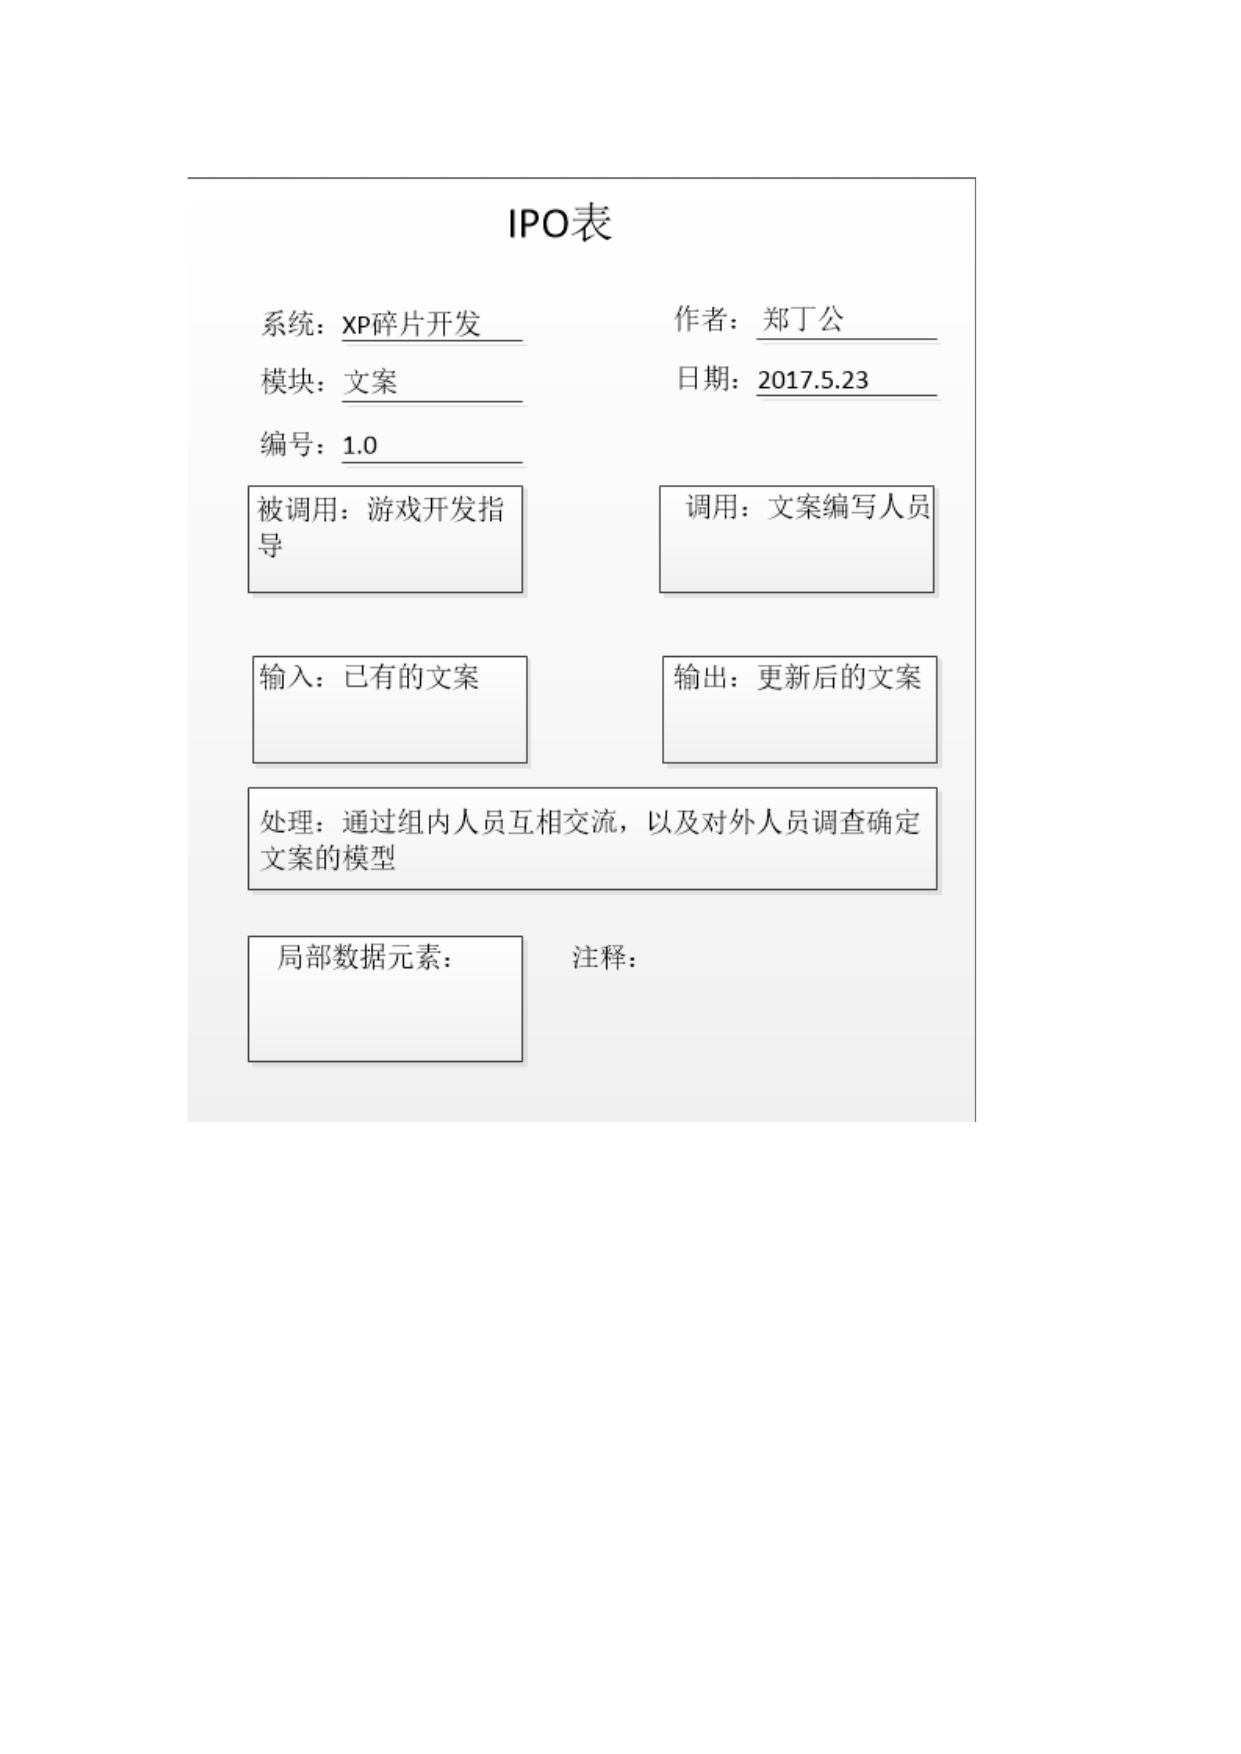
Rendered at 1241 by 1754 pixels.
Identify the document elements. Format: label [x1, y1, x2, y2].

picture [187, 177, 977, 1122]
